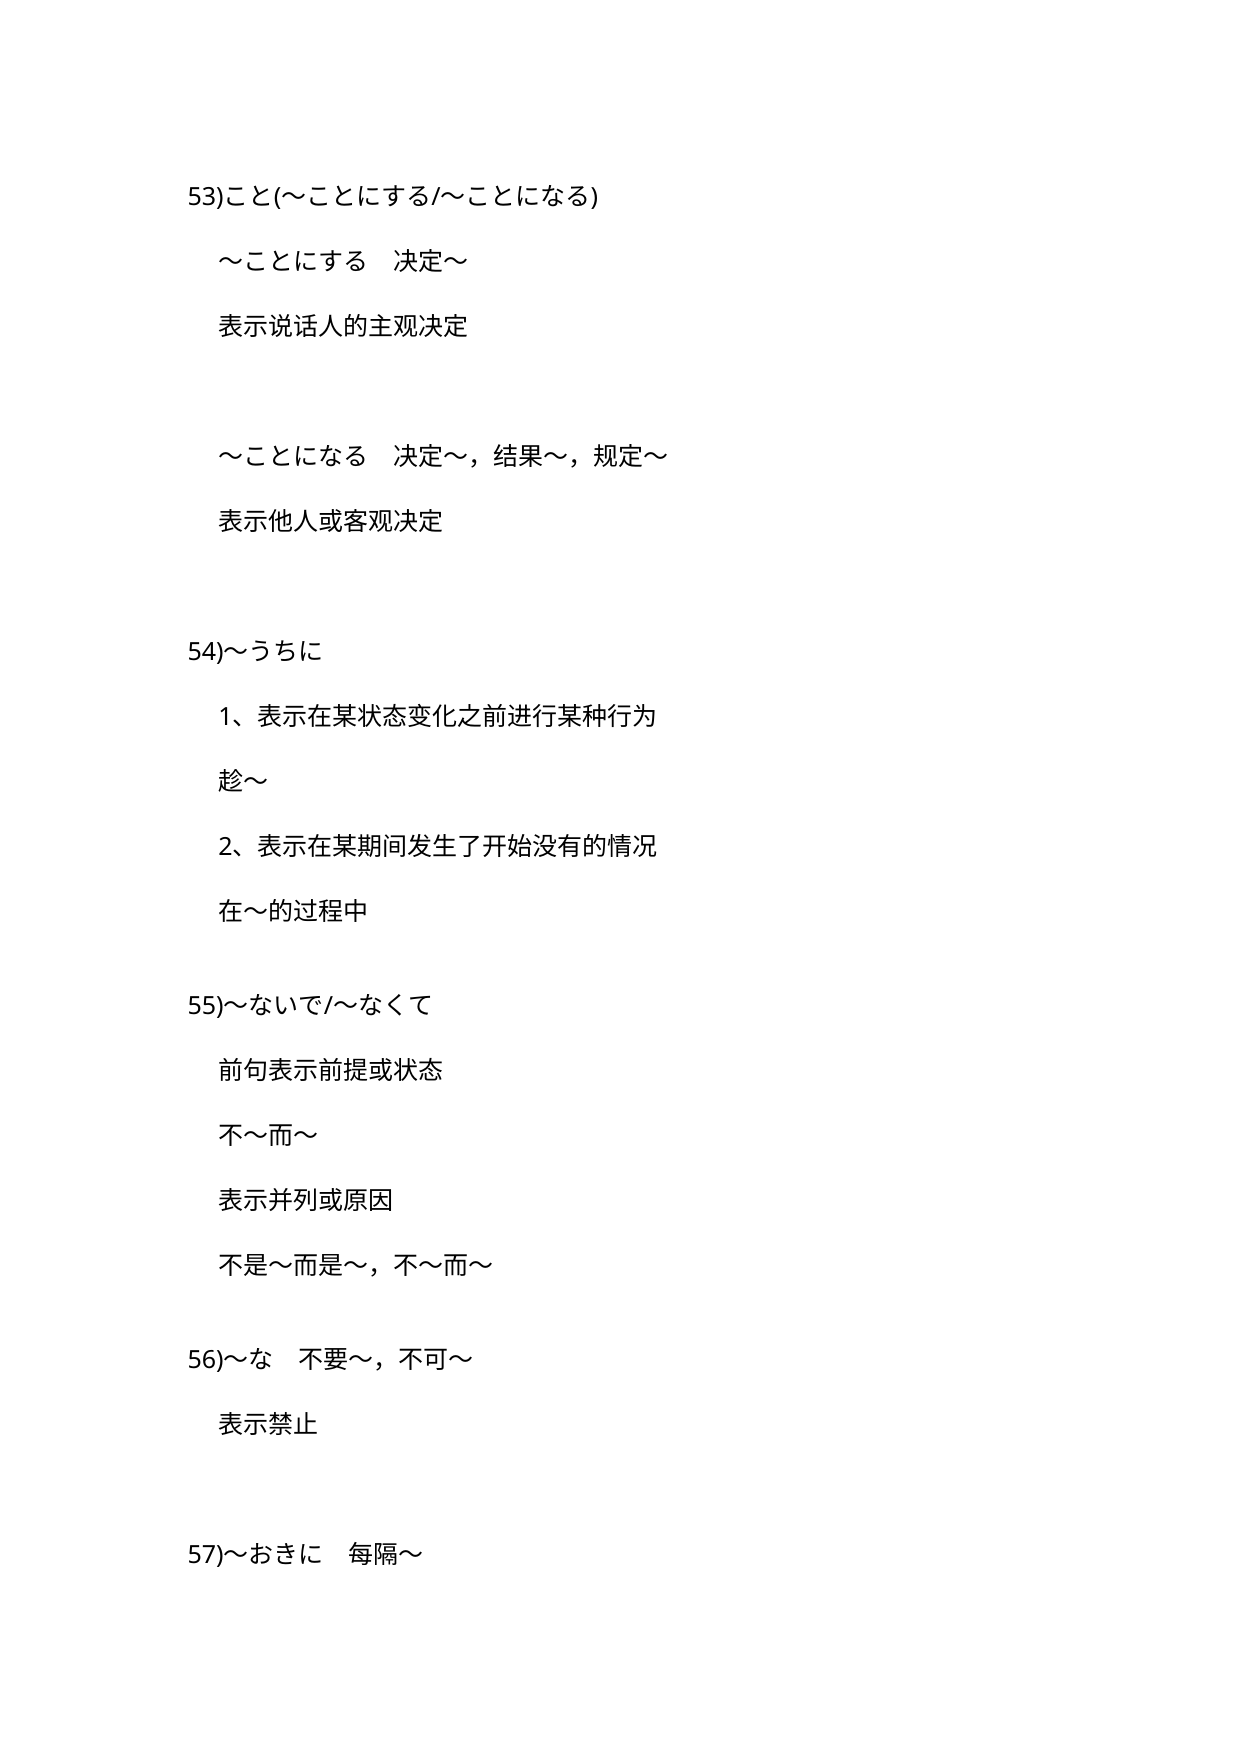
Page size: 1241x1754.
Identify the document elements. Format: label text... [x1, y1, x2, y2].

text 55)～ないで/～なくて 前句表示前提或状态 不～而～ 表示并列或原因 不是～而是～，不～而～ [187, 971, 1053, 1296]
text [187, 162, 1053, 942]
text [187, 1325, 1053, 1585]
